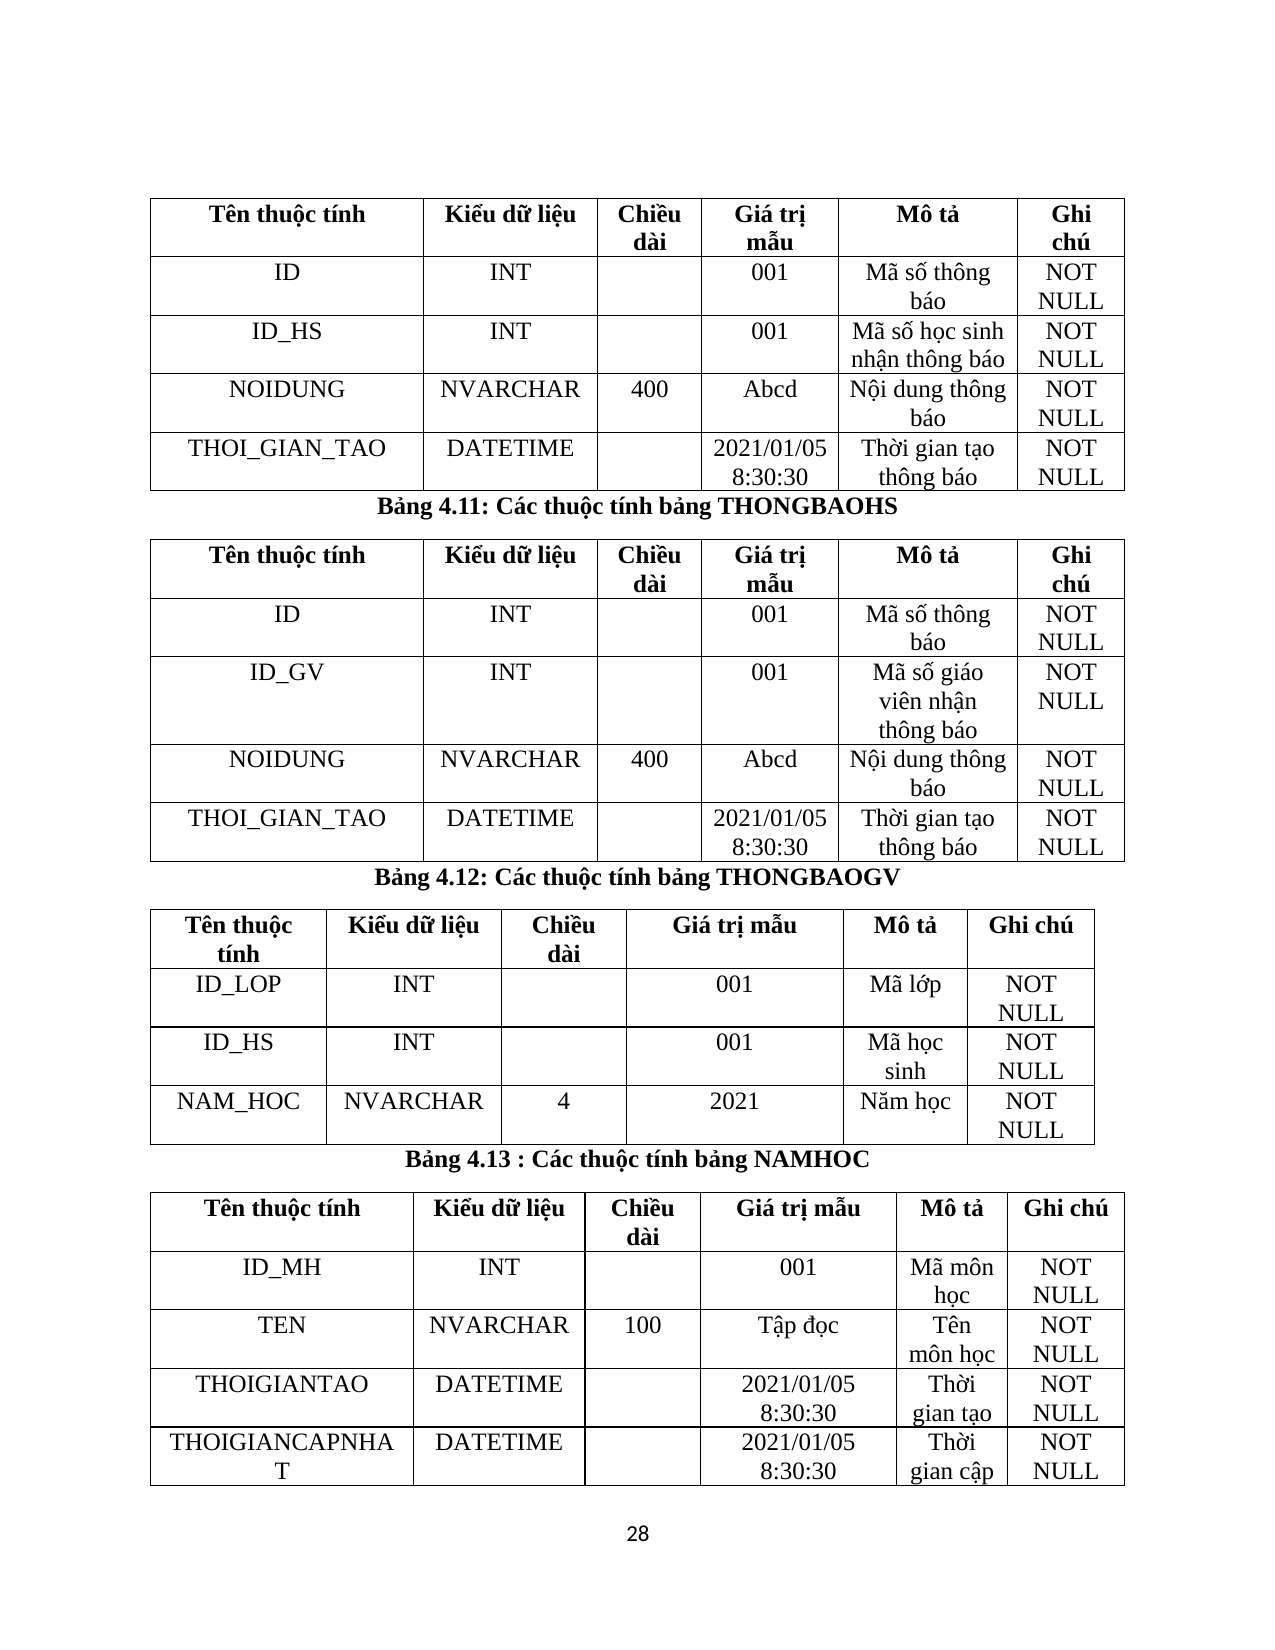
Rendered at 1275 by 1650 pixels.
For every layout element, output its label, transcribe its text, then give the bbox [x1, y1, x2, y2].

table_header Tên thuộc tính [151, 540, 423, 598]
table_cell [598, 316, 701, 373]
table_header Ghi chú [1018, 540, 1124, 598]
table_cell DATETIME [414, 1369, 584, 1426]
table_cell INT [414, 1252, 584, 1309]
table_header Ghi chú [1008, 1193, 1124, 1251]
table_cell NOT NULL [968, 1028, 1094, 1085]
table_cell Tập đọc [701, 1310, 896, 1368]
table_cell 001 [702, 657, 838, 743]
table_cell NOT NULL [968, 969, 1094, 1026]
text Bảng 4.12: Các thuộc tính bảng THONGBAOGV [150, 862, 1125, 890]
table_cell DATETIME [414, 1428, 584, 1485]
table_header Giá trị mẫu [701, 1193, 896, 1251]
table_cell NOT NULL [1018, 257, 1124, 315]
table_cell THOI_GIAN_TAO [151, 433, 423, 490]
table_header Chiều dài [586, 1193, 700, 1251]
table_header Tên thuộc tính [151, 1193, 413, 1251]
table_header Giá trị mẫu [702, 199, 838, 256]
table_cell Thời gian tạo [897, 1369, 1007, 1426]
table_header Mô tả [897, 1193, 1007, 1251]
table_cell [586, 1252, 700, 1309]
table_cell Abcd [702, 374, 838, 432]
table_cell Thời gian tạo thông báo [839, 803, 1017, 861]
text Bảng 4.11: Các thuộc tính bảng THONGBAOHS [150, 491, 1125, 520]
table_cell 001 [701, 1252, 896, 1309]
table_cell NOT NULL [1008, 1369, 1124, 1426]
table_cell ID [151, 257, 423, 315]
table_cell THOIGIANCAPNHAT [151, 1428, 413, 1485]
table_cell 100 [586, 1310, 700, 1368]
table_cell [598, 257, 701, 315]
table_cell 4 [502, 1086, 626, 1143]
table_cell 001 [627, 969, 843, 1026]
table_header Kiểu dữ liệu [414, 1193, 584, 1251]
table_cell Tên môn học [897, 1310, 1007, 1368]
table_cell ID_GV [151, 657, 423, 743]
table_header Giá trị mẫu [702, 540, 838, 598]
table_header Tên thuộc tính [151, 910, 326, 968]
table_header Chiều dài [598, 199, 701, 256]
table_header Tên thuộc tính [151, 199, 423, 256]
table_cell NOT NULL [1018, 657, 1124, 743]
table_cell TEN [151, 1310, 413, 1368]
table_cell 001 [702, 316, 838, 373]
table_cell ID_MH [151, 1252, 413, 1309]
table_cell 001 [702, 257, 838, 315]
table_cell NVARCHAR [414, 1310, 584, 1368]
table_cell NOIDUNG [151, 745, 423, 802]
table_cell 2021/01/05 8:30:30 [701, 1428, 896, 1485]
table_cell Mã số thông báo [839, 599, 1017, 656]
table_cell INT [424, 657, 597, 743]
table_cell NVARCHAR [424, 374, 597, 432]
table_cell THOI_GIAN_TAO [151, 803, 423, 861]
table_cell NOT NULL [1018, 803, 1124, 861]
table_cell NOT NULL [1018, 745, 1124, 802]
table_cell NOT NULL [1018, 599, 1124, 656]
table_cell INT [424, 316, 597, 373]
table_cell NOT NULL [968, 1086, 1094, 1143]
table_cell NOT NULL [1008, 1252, 1124, 1309]
table_cell NOT NULL [1008, 1310, 1124, 1368]
table_cell 400 [598, 374, 701, 432]
table_header Mô tả [839, 199, 1017, 256]
table_cell ID_HS [151, 316, 423, 373]
table_cell 2021 [627, 1086, 843, 1143]
table_cell Mã học sinh [844, 1028, 967, 1085]
table_cell NVARCHAR [327, 1086, 501, 1143]
table_cell [598, 803, 701, 861]
table_header Giá trị mẫu [627, 910, 843, 968]
table_cell 2021/01/05 8:30:30 [702, 803, 838, 861]
table_cell 001 [627, 1028, 843, 1085]
table_cell [586, 1369, 700, 1426]
table_cell Thời gian tạo thông báo [839, 433, 1017, 490]
table_cell [586, 1428, 700, 1485]
table_cell 2021/01/05 8:30:30 [701, 1369, 896, 1426]
table_cell INT [327, 1028, 501, 1085]
table_header Kiểu dữ liệu [327, 910, 501, 968]
table_header Kiểu dữ liệu [424, 540, 597, 598]
table_cell [598, 433, 701, 490]
table_cell Nội dung thông báo [839, 745, 1017, 802]
table_cell INT [424, 257, 597, 315]
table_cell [897, 1428, 1007, 1485]
table_cell ID [151, 599, 423, 656]
table_cell 2021/01/05 8:30:30 [702, 433, 838, 490]
table_cell INT [424, 599, 597, 656]
table_header Ghi chú [1018, 199, 1124, 256]
table_cell Abcd [702, 745, 838, 802]
table_cell NOT NULL [1018, 433, 1124, 490]
table_cell Nội dung thông báo [839, 374, 1017, 432]
table_cell ID_LOP [151, 969, 326, 1026]
table_cell NVARCHAR [424, 745, 597, 802]
table_cell Mã môn học [897, 1252, 1007, 1309]
table_header Ghi chú [968, 910, 1094, 968]
table_cell Mã số học sinh nhận thông báo [839, 316, 1017, 373]
table_cell NOT NULL [1008, 1428, 1124, 1485]
table_header Chiều dài [598, 540, 701, 598]
table_cell Mã số thông báo [839, 257, 1017, 315]
table_cell NOIDUNG [151, 374, 423, 432]
table_header Mô tả [839, 540, 1017, 598]
table_cell ID_HS [151, 1028, 326, 1085]
table_cell THOIGIANTAO [151, 1369, 413, 1426]
table_cell NOT NULL [1018, 316, 1124, 373]
table_cell Mã số giáo viên nhận thông báo [839, 657, 1017, 743]
table_cell NOT NULL [1018, 374, 1124, 432]
table_cell Năm học [844, 1086, 967, 1143]
table_header Mô tả [844, 910, 967, 968]
table_cell [502, 969, 626, 1026]
table_cell 400 [598, 745, 701, 802]
table_cell [502, 1028, 626, 1085]
table_cell DATETIME [424, 803, 597, 861]
table_cell Mã lớp [844, 969, 967, 1026]
text Bảng 4.13 : Các thuộc tính bảng NAMHOC [150, 1144, 1125, 1173]
table_cell [598, 657, 701, 743]
table_header Kiểu dữ liệu [424, 199, 597, 256]
table_cell [598, 599, 701, 656]
table_cell 001 [702, 599, 838, 656]
table_cell DATETIME [424, 433, 597, 490]
table_cell INT [327, 969, 501, 1026]
table_cell NAM_HOC [151, 1086, 326, 1143]
table_header Chiều dài [502, 910, 626, 968]
